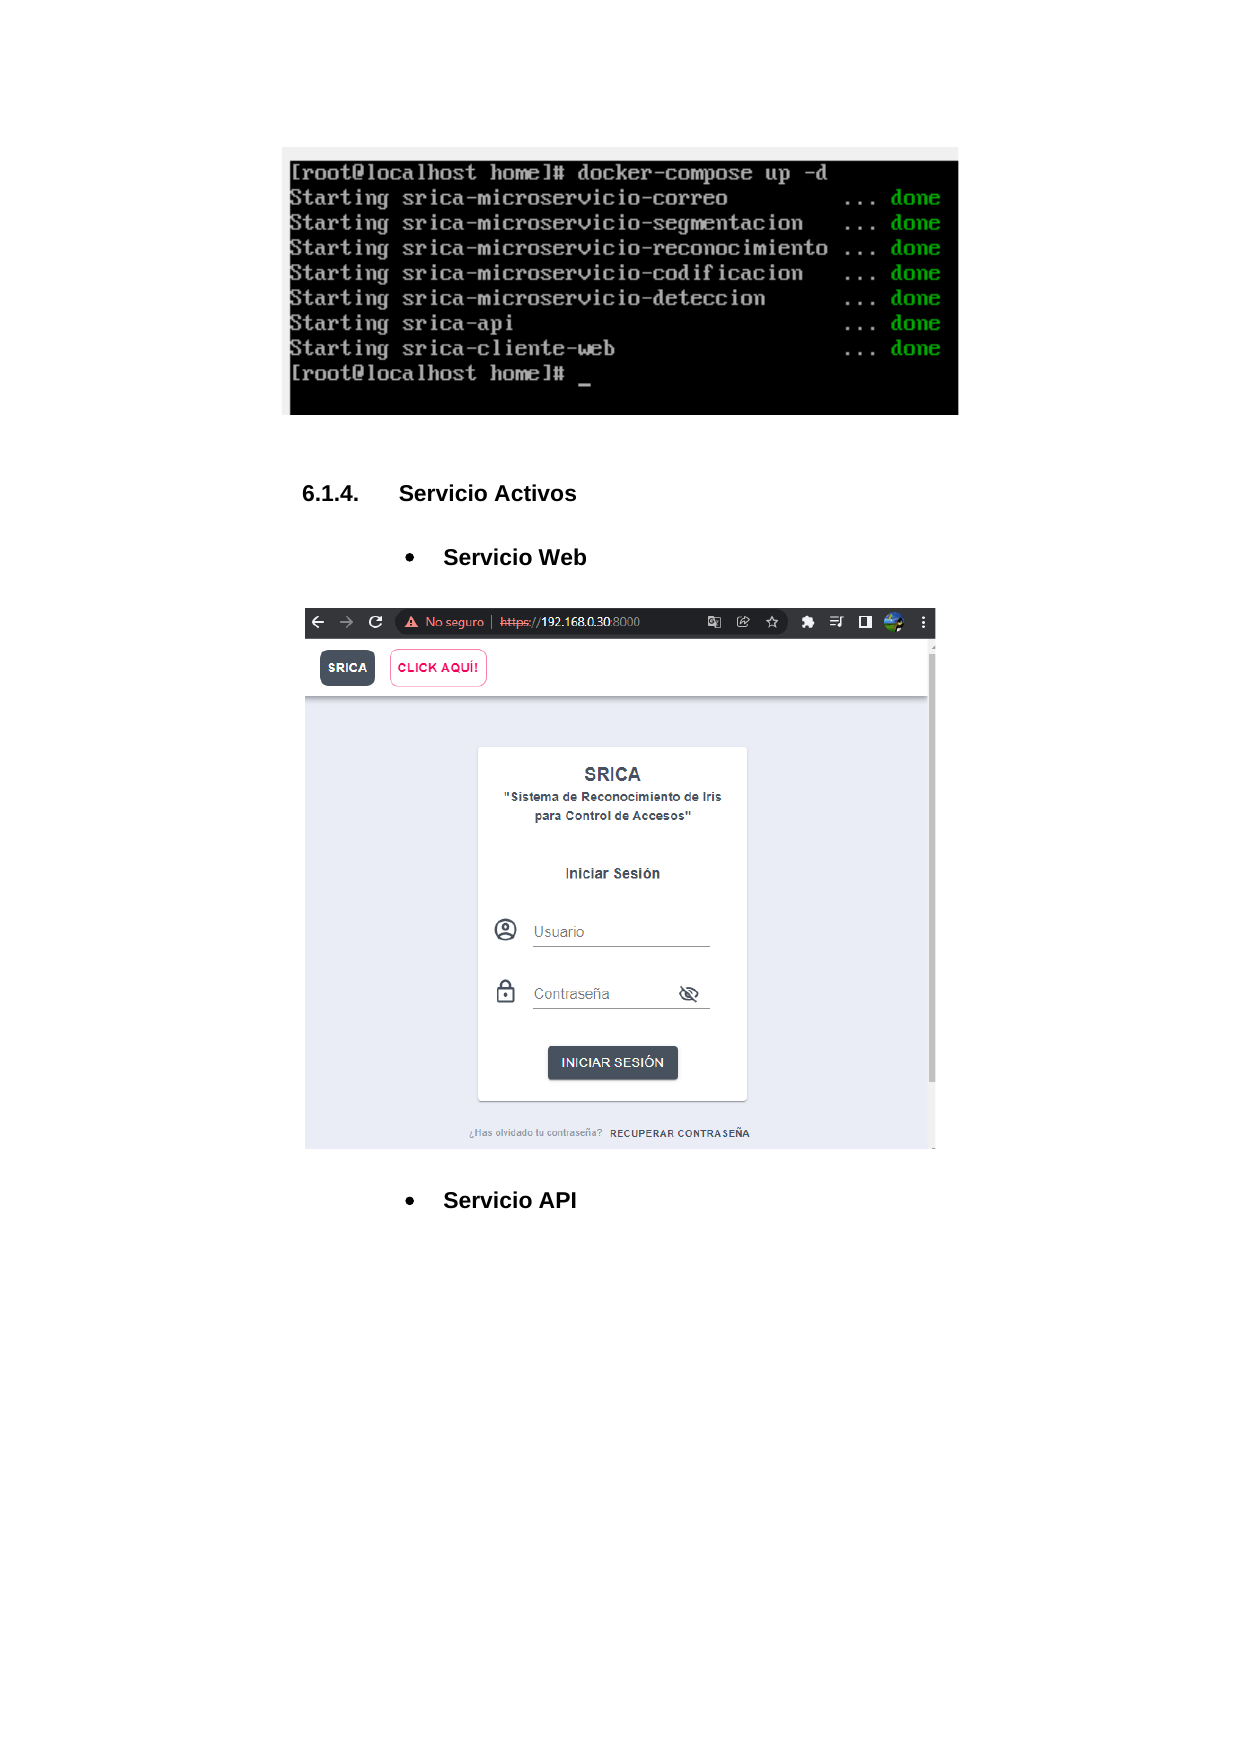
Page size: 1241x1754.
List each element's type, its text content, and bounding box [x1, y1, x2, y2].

list Servicio Web [406, 544, 1063, 570]
subtitle Servicio Activos [302, 479, 1063, 506]
list Servicio API [406, 1187, 1063, 1214]
picture [305, 608, 936, 1149]
picture [281, 147, 959, 415]
